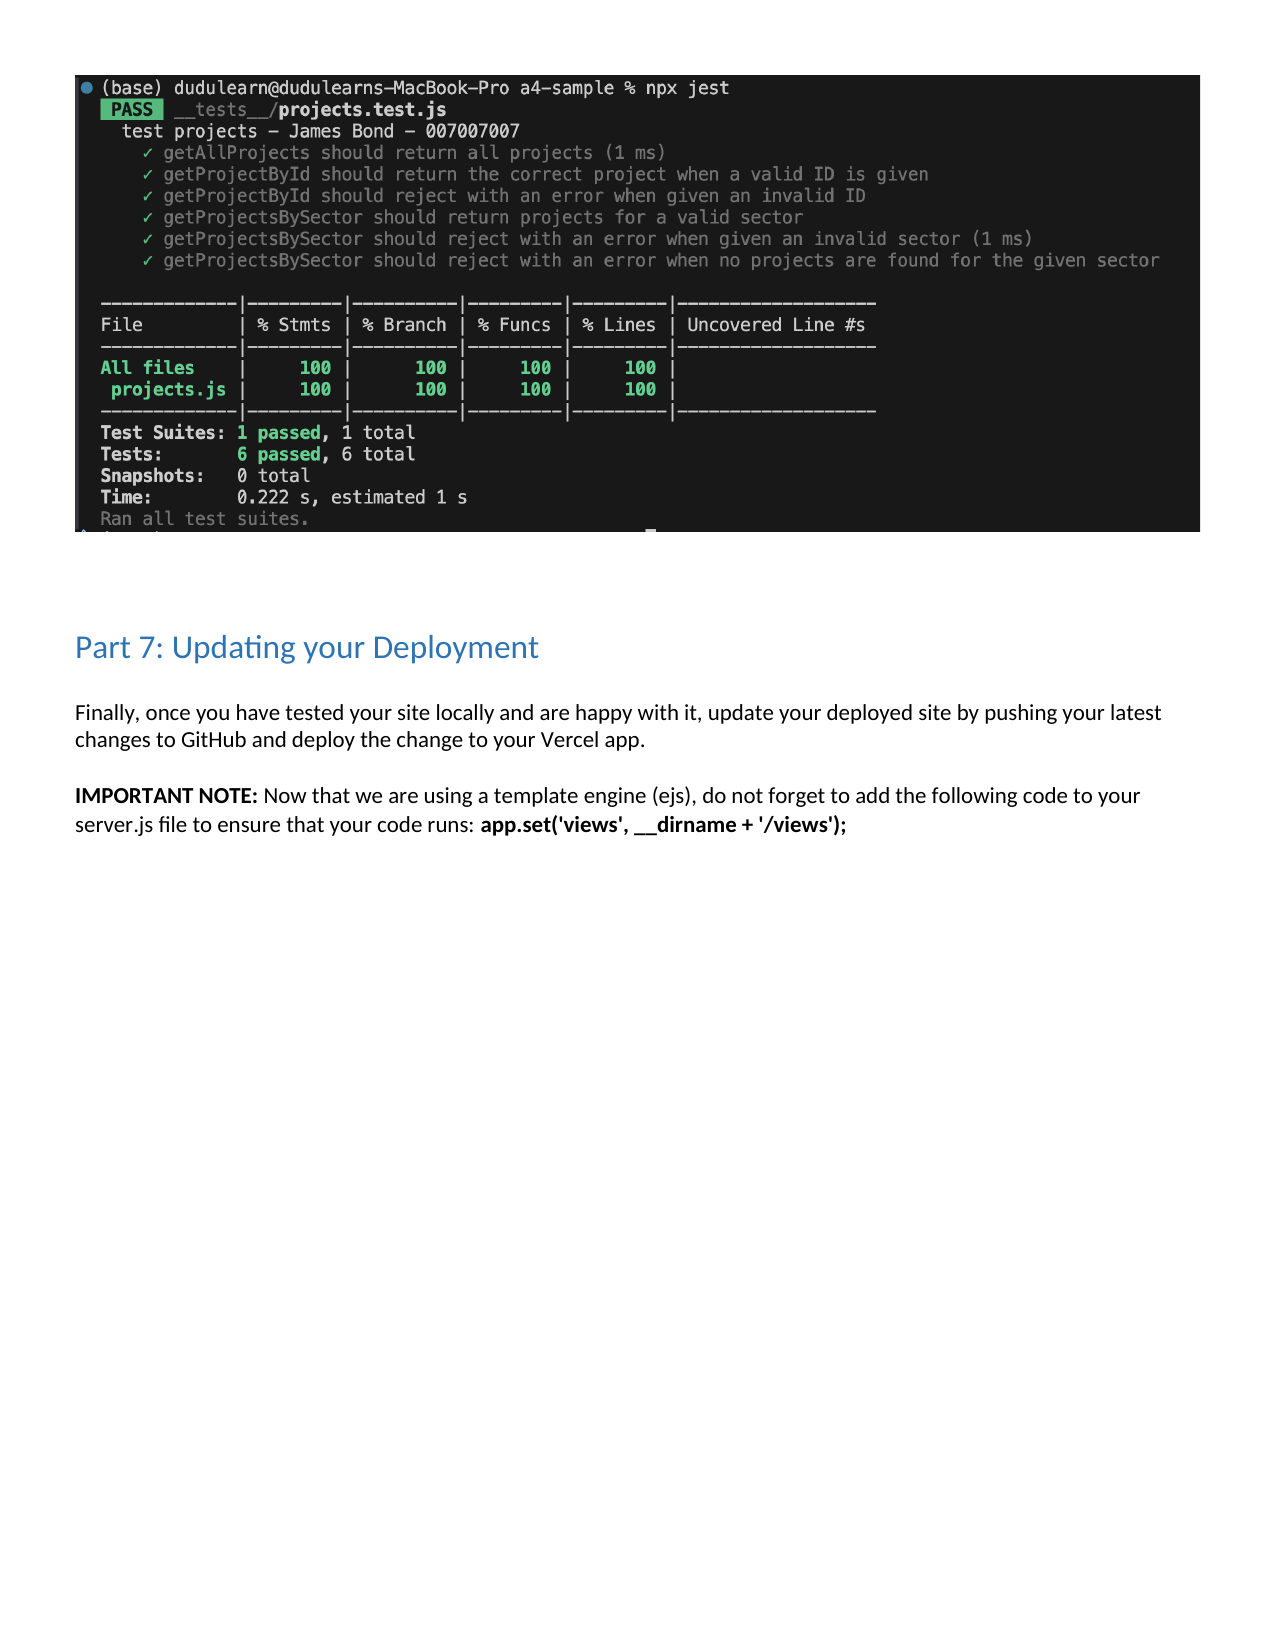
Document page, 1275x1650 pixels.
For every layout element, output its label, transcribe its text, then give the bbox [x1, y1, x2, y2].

text IMPORTANT NOTE: Now that we are using a template engine (ejs), do not forget to add the following code to your server.js file to ensure that your code runs: app.set('views', __dirname + '/views'); [75, 782, 1200, 838]
picture [75, 75, 1200, 532]
subtitle Part 7: Updating your Deployment [75, 626, 1200, 666]
text Finally, once you have tested your site locally and are happy with it, update your deployed site by pushing your latest changes to GitHub and deploy the change to your Vercel app. [75, 698, 1200, 754]
